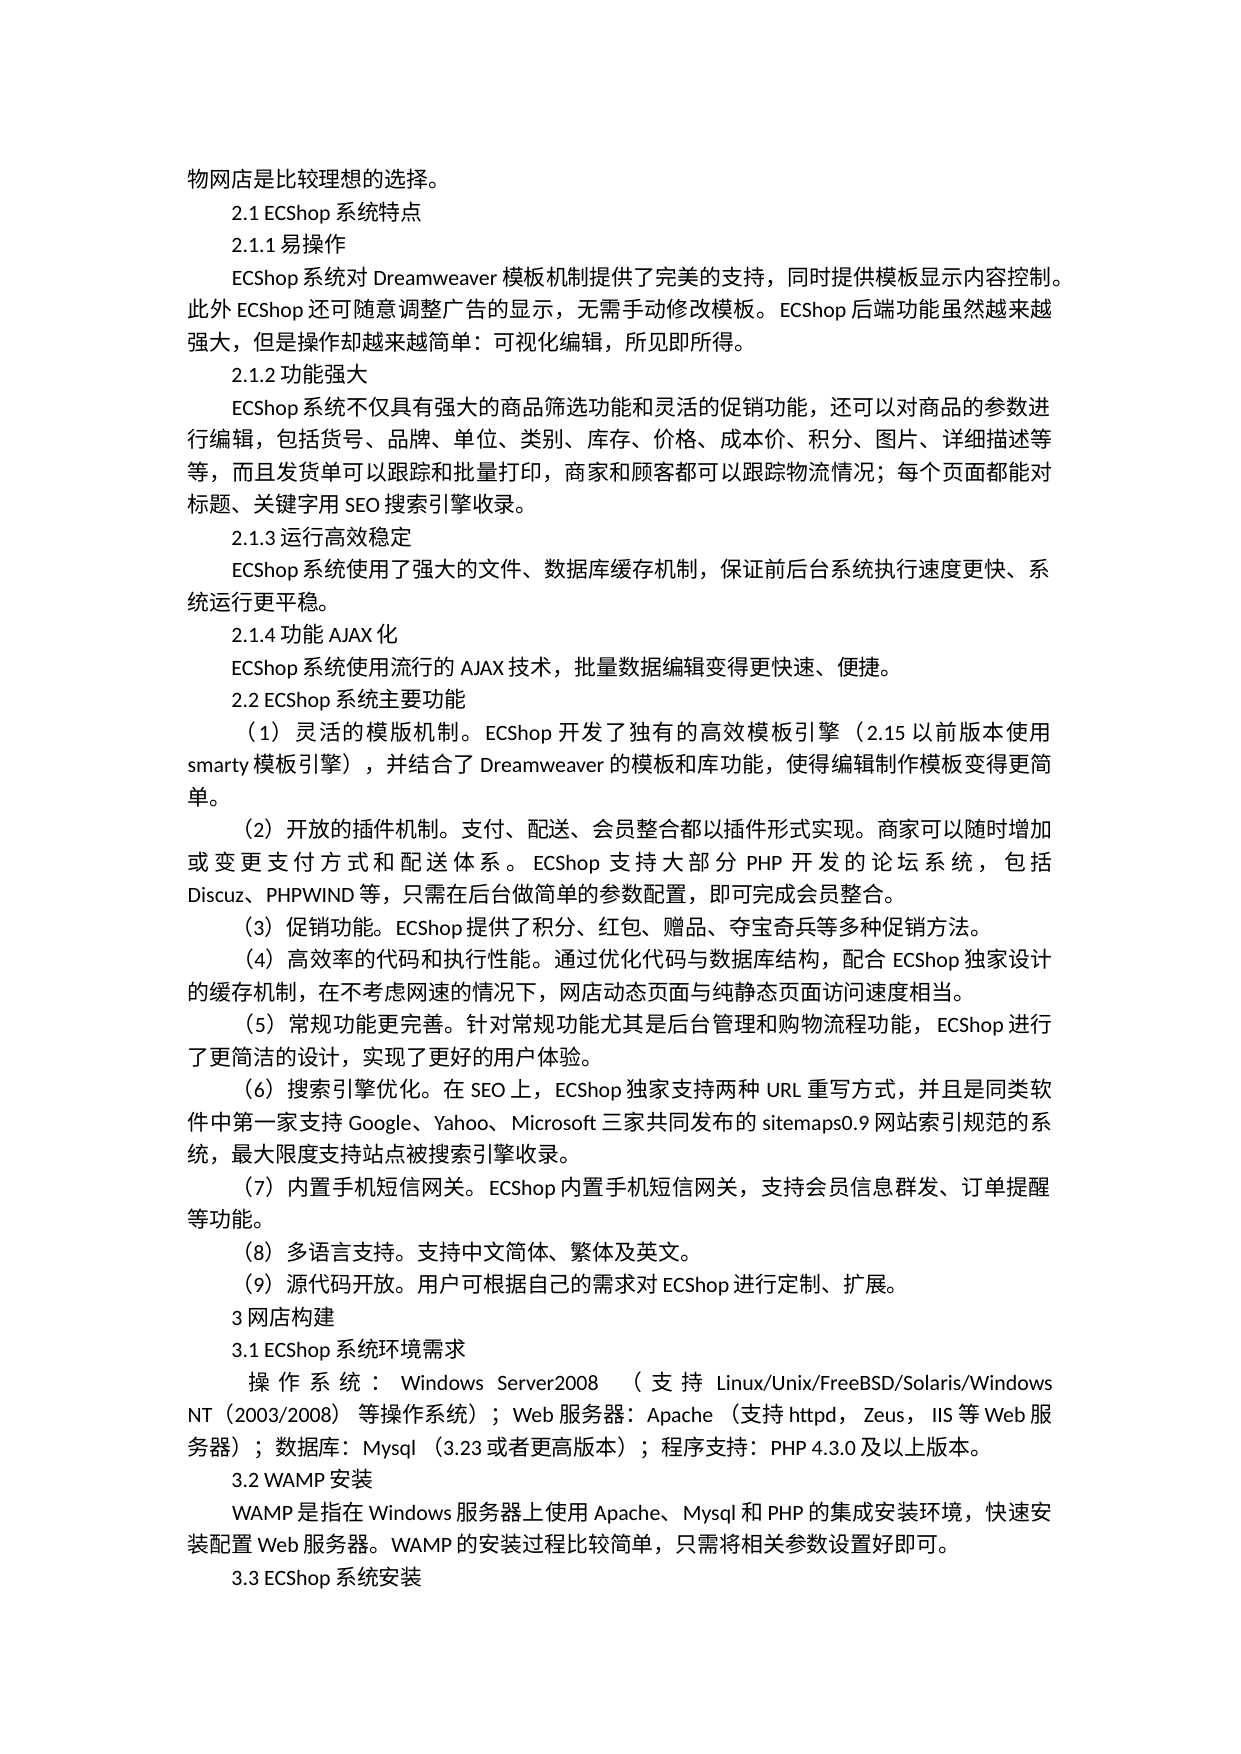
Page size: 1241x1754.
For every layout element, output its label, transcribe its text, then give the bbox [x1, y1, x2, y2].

text 操作系统：Windows Server2008 （支持Linux/Unix/FreeBSD/Solaris/Windows NT（2003/2008） 等操作系统）；Web 服务器：Apache （支持httpd， Zeus， IIS 等Web 服务器）；数据库：Mysql （3.23或者更高版本）；程序支持：PHP 4.3.0及以上版本。 [187, 1364, 1053, 1462]
text （7）内置手机短信网关。ECShop内置手机短信网关，支持会员信息群发、订单提醒等功能。 [187, 1169, 1053, 1234]
text （5）常规功能更完善。针对常规功能尤其是后台管理和购物流程功能，ECShop进行了更简洁的设计，实现了更好的用户体验。 [187, 1007, 1053, 1072]
text ECShop系统不仅具有强大的商品筛选功能和灵活的促销功能，还可以对商品的参数进行编辑，包括货号、品牌、单位、类别、库存、价格、成本价、积分、图片、详细描述等等，而且发货单可以跟踪和批量打印，商家和顾客都可以跟踪物流情况；每个页面都能对标题、关键字用SEO搜索引擎收录。 [187, 389, 1053, 519]
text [187, 162, 1053, 194]
text ECShop系统使用了强大的文件、数据库缓存机制，保证前后台系统执行速度更快、系统运行更平稳。 [187, 552, 1053, 617]
text 2.1.1 易操作 [187, 227, 1053, 259]
text 2.1 ECShop系统特点 [187, 194, 1053, 227]
text 2.2 ECShop系统主要功能 [187, 682, 1053, 714]
text 3.1 ECShop系统环境需求 [187, 1332, 1053, 1364]
text WAMP是指在Windows服务器上使用Apache、Mysql和PHP的集成安装环境，快速安装配置Web 服务器。WAMP的安装过程比较简单，只需将相关参数设置好即可。 [187, 1494, 1053, 1559]
text ECShop系统使用流行的 AJAX 技术，批量数据编辑变得更快速、便捷。 [187, 649, 1053, 682]
text 3.3 ECShop系统安装 [187, 1559, 1053, 1592]
text （6）搜索引擎优化。在SEO上，ECShop独家支持两种 URL 重写方式，并且是同类软件中第一家支持Google、Yahoo、Microsoft三家共同发布的sitemaps0.9网站索引规范的系统，最大限度支持站点被搜索引擎收录。 [187, 1072, 1053, 1169]
text （9）源代码开放。用户可根据自己的需求对ECShop进行定制、扩展。 [187, 1267, 1053, 1299]
text （1）灵活的模版机制。ECShop开发了独有的高效模板引擎（2.15以前版本使用smarty模板引擎），并结合了Dreamweaver的模板和库功能，使得编辑制作模板变得更简单。 [187, 714, 1053, 812]
text （2）开放的插件机制。支付、配送、会员整合都以插件形式实现。商家可以随时增加或变更支付方式和配送体系。ECShop支持大部分PHP开发的论坛系统，包括Discuz、PHPWIND等，只需在后台做简单的参数配置，即可完成会员整合。 [187, 812, 1053, 909]
text ECShop系统对Dreamweaver模板机制提供了完美的支持，同时提供模板显示内容控制。此外ECShop还可随意调整广告的显示，无需手动修改模板。ECShop后端功能虽然越来越强大，但是操作却越来越简单：可视化编辑，所见即所得。 [187, 259, 1053, 357]
text （3）促销功能。ECShop提供了积分、红包、赠品、夺宝奇兵等多种促销方法。 [187, 909, 1053, 942]
text （8）多语言支持。支持中文简体、繁体及英文。 [187, 1234, 1053, 1267]
text 2.1.4 功能AJAX化 [187, 617, 1053, 649]
text （4）高效率的代码和执行性能。通过优化代码与数据库结构，配合ECShop独家设计的缓存机制，在不考虑网速的情况下，网店动态页面与纯静态页面访问速度相当。 [187, 942, 1053, 1007]
text 2.1.2 功能强大 [187, 357, 1053, 389]
text 3.2 WAMP安装 [187, 1462, 1053, 1494]
text 3 网店构建 [187, 1299, 1053, 1332]
text 2.1.3 运行高效稳定 [187, 519, 1053, 552]
